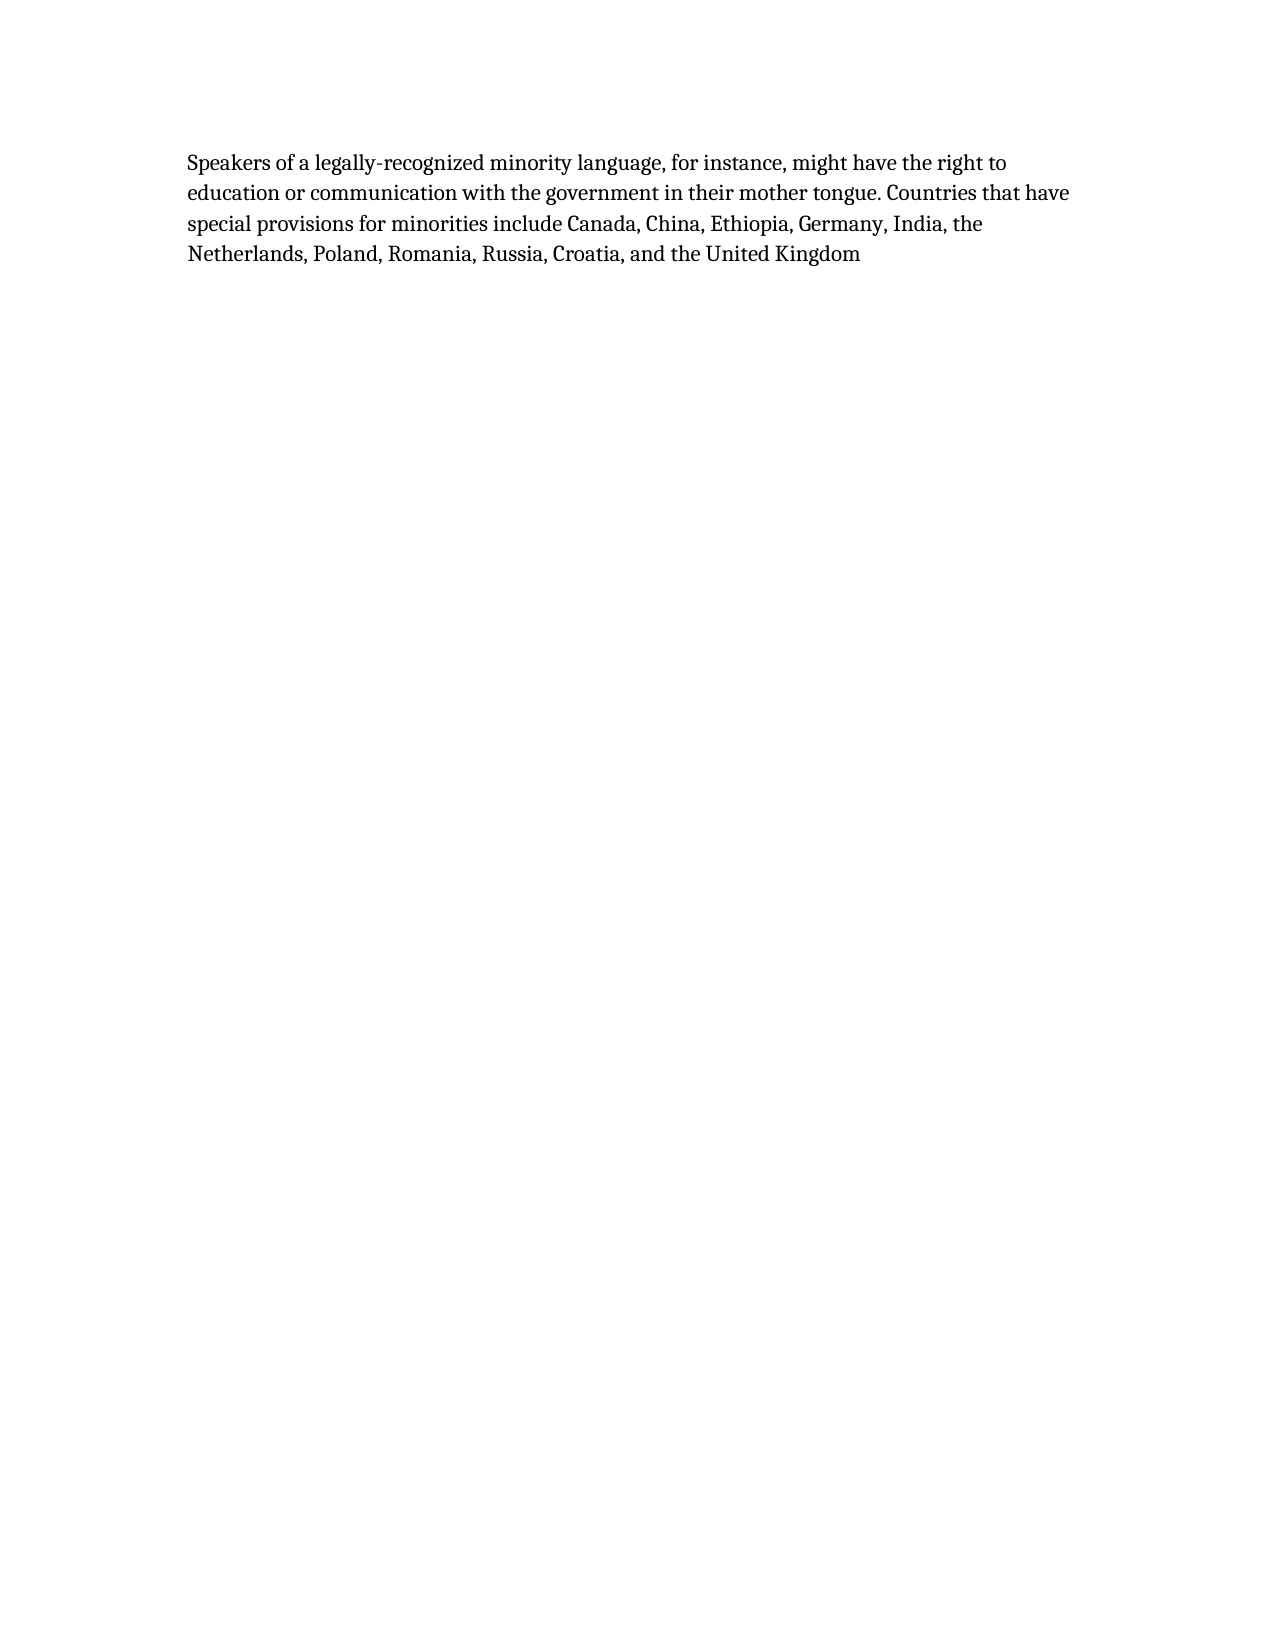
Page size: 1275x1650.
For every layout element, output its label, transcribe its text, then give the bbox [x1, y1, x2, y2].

text Speakers of a legally-recognized minority language, for instance, might have the right to education or communication with the government in their mother tongue. Countries that have special provisions for minorities include Canada, China, Ethiopia, Germany, India, the Netherlands, Poland, Romania, Russia, Croatia, and the United Kingdom [187, 150, 1087, 267]
